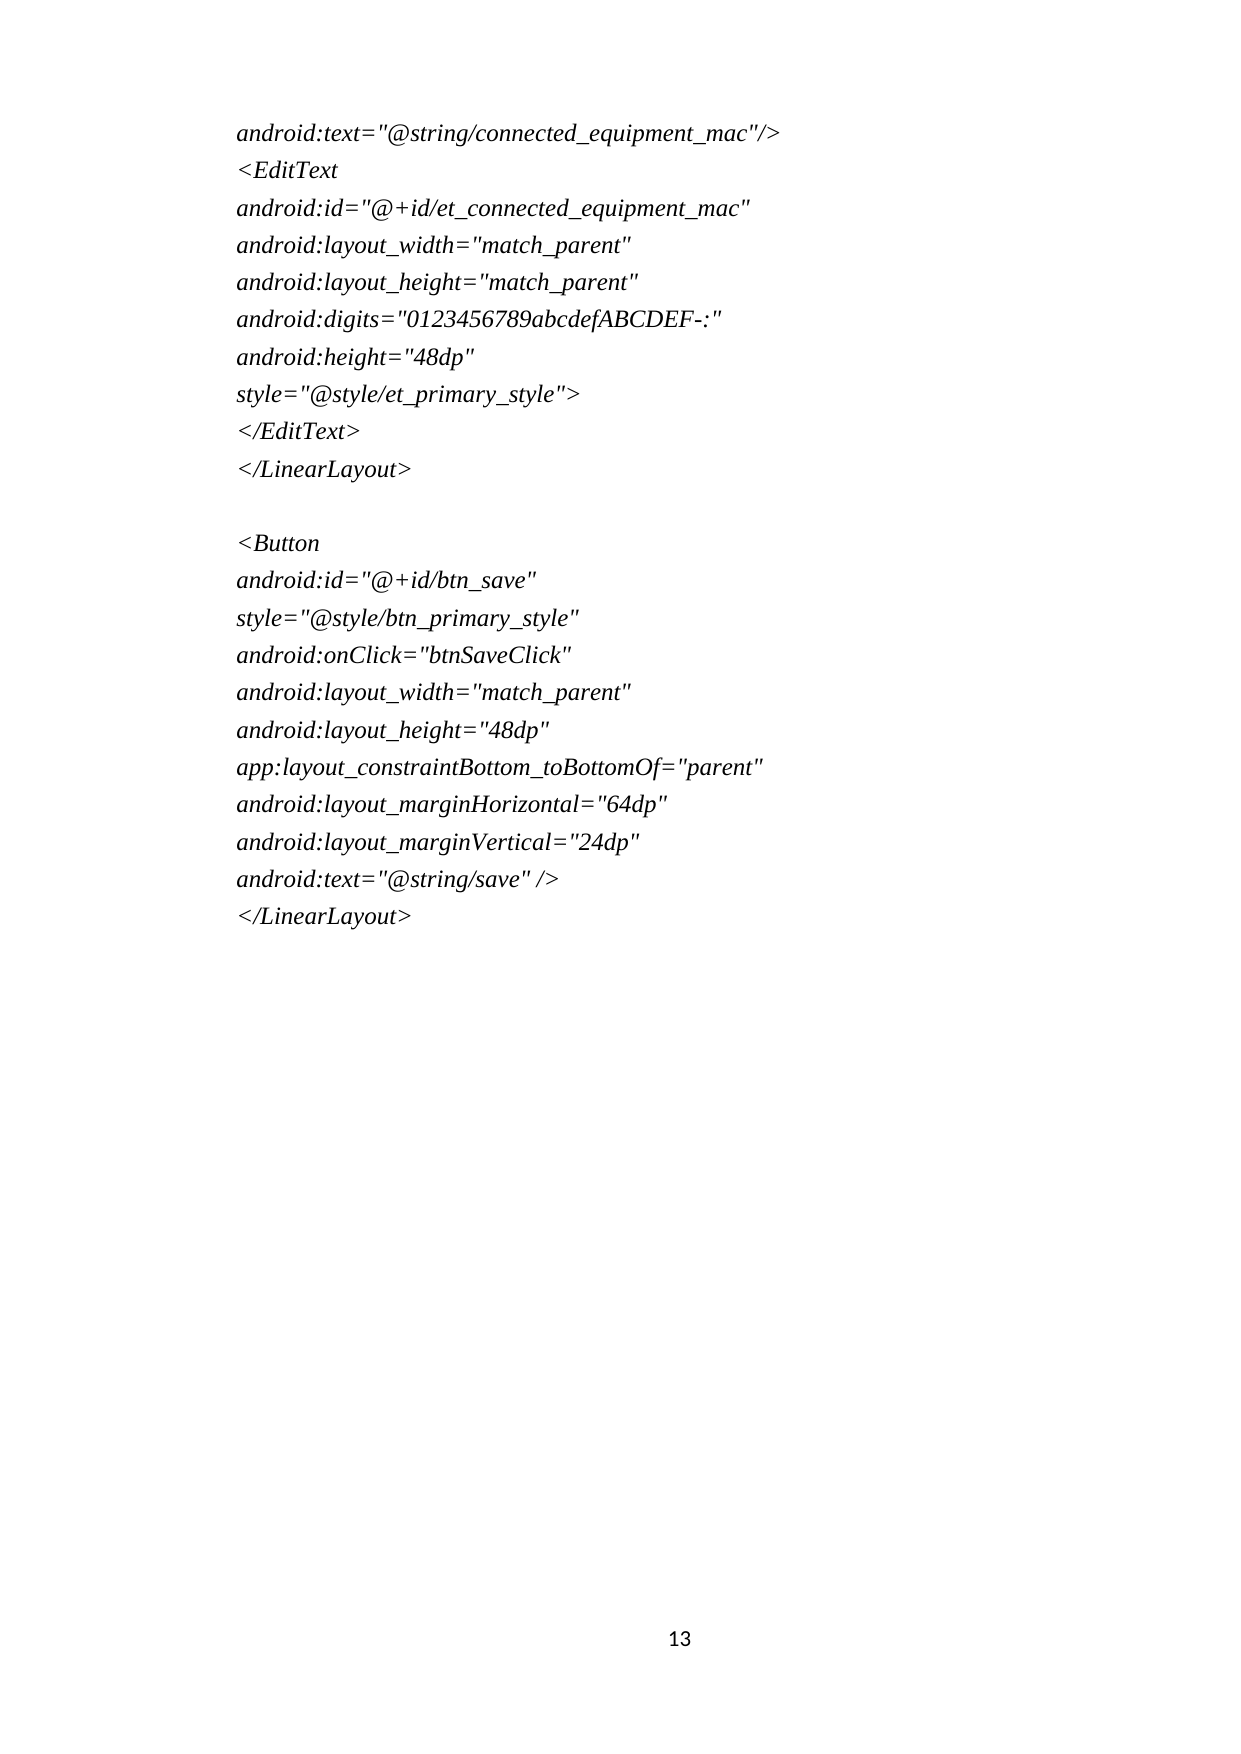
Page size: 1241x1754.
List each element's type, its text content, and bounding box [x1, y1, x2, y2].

text android:id="@+id/btn_save" [177, 566, 1181, 594]
text android:layout_marginHorizontal="64dp" [177, 789, 1181, 818]
text </EditText> [177, 416, 1181, 445]
text android:digits="0123456789abcdefABCDEF-:" [177, 304, 1181, 333]
text style="@style/btn_primary_style" [177, 603, 1181, 632]
text <Button [177, 528, 1181, 557]
text android:layout_width="match_parent" [177, 230, 1181, 259]
text android:layout_marginVertical="24dp" [177, 827, 1181, 855]
text android:id="@+id/et_connected_equipment_mac" [177, 193, 1181, 221]
text android:layout_height="48dp" [177, 715, 1181, 743]
text </LinearLayout> [177, 901, 1181, 930]
text android:text="@string/connected_equipment_mac"/> [177, 118, 1181, 147]
text android:height="48dp" [177, 342, 1181, 371]
text android:onClick="btnSaveClick" [177, 640, 1181, 669]
text android:text="@string/save" /> [177, 864, 1181, 893]
text android:layout_height="match_parent" [177, 267, 1181, 296]
text android:layout_width="match_parent" [177, 677, 1181, 706]
text style="@style/et_primary_style"> [177, 379, 1181, 408]
text <EditText [177, 155, 1181, 184]
text app:layout_constraintBottom_toBottomOf="parent" [177, 752, 1181, 781]
text </LinearLayout> [177, 454, 1181, 482]
